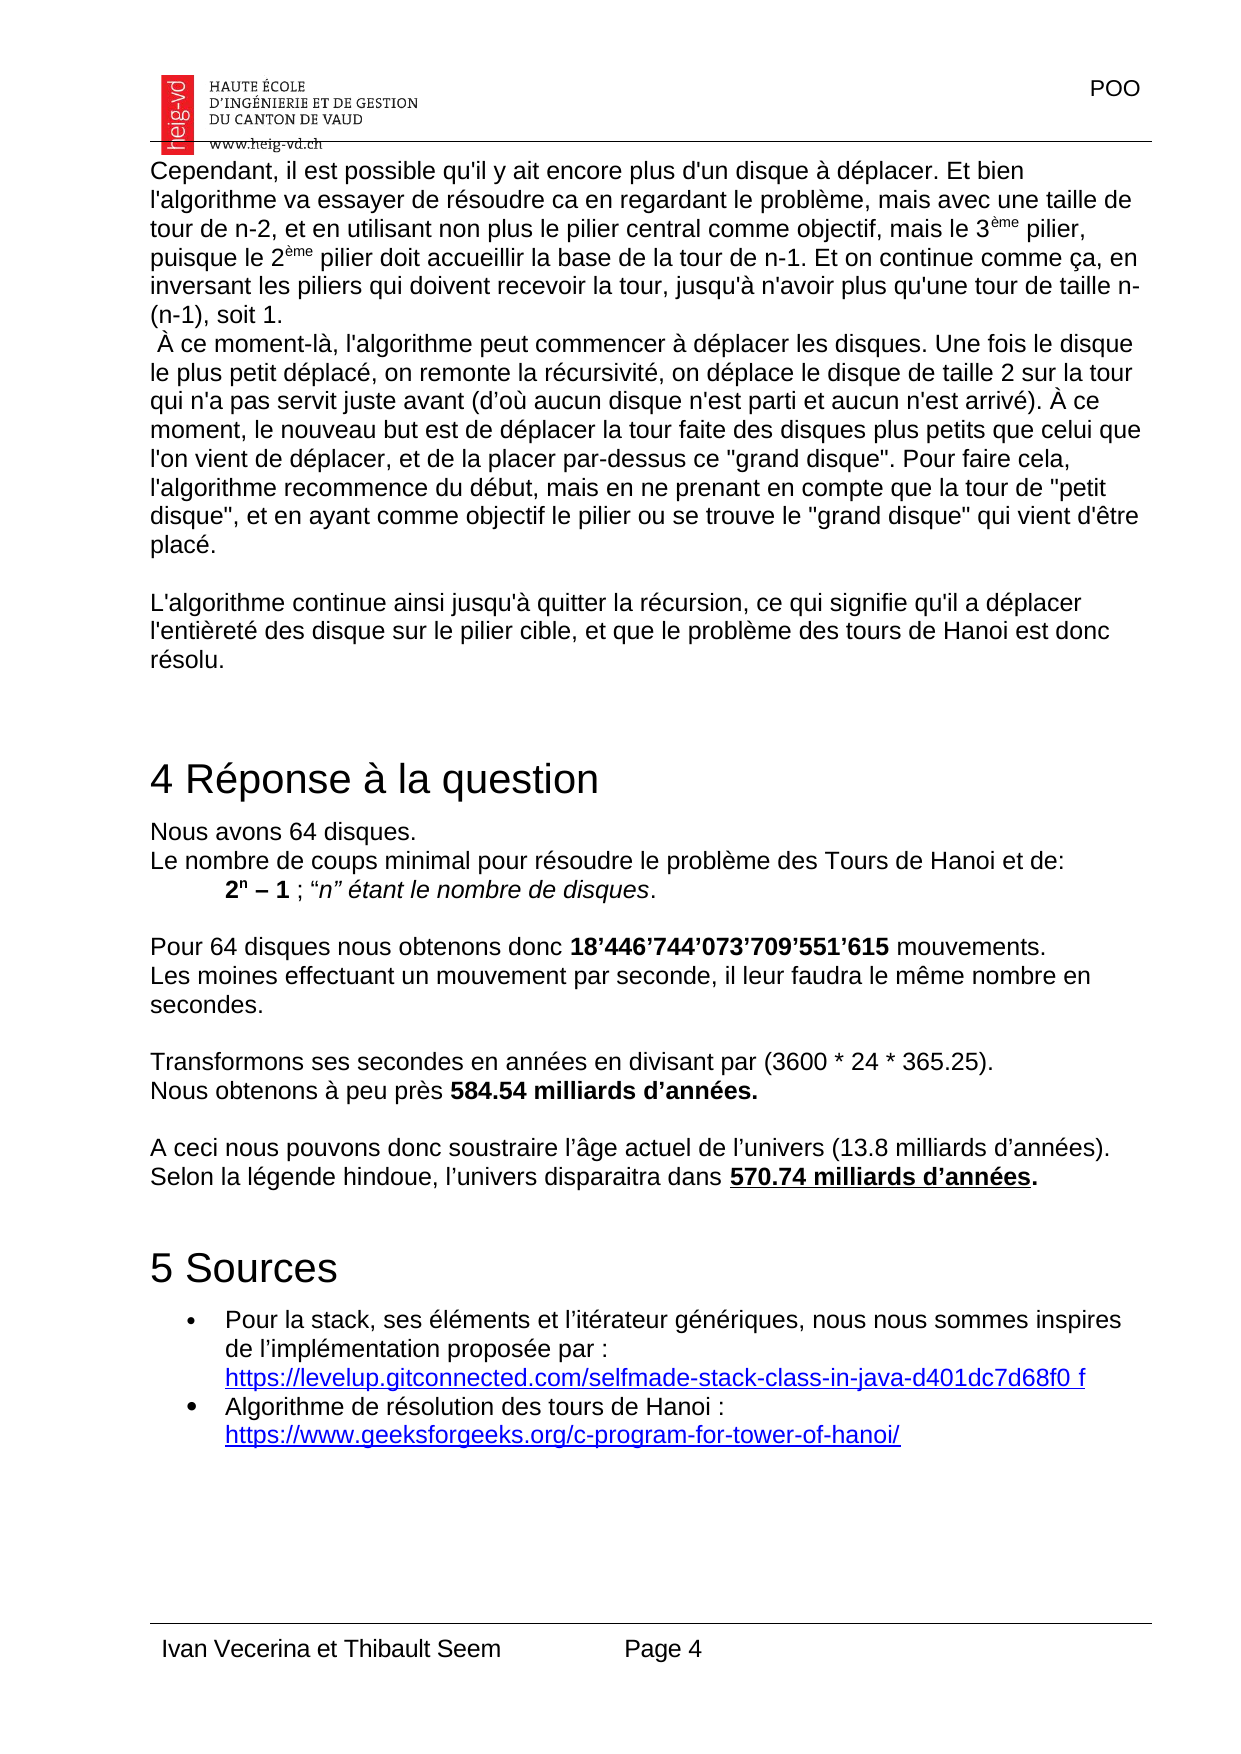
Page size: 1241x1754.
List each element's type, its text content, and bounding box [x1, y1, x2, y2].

text Pour 64 disques nous obtenons donc 18’446’744’073’709’551’615 mouvements. [150, 932, 1152, 961]
text L'algorithme continue ainsi jusqu'à quitter la récursion, ce qui signifie qu'il a déplacer l'entièreté des disque sur le pilier cible, et que le problème des tours de Hanoi est donc résolu. [150, 587, 1152, 674]
text Cependant, il est possible qu'il y ait encore plus d'un disque à déplacer. Et bien l'algorithme va essayer de résoudre ca en regardant le problème, mais avec une taille de tour de n-2, et en utilisant non plus le pilier central comme objectif, mais le 3ème pilier, puisque le 2ème pilier doit accueillir la base de la tour de n-1. Et on continue comme ça, en inversant les piliers qui doivent recevoir la tour, jusqu'à n'avoir plus qu'une tour de taille n-(n-1), soit 1. [150, 156, 1152, 329]
picture [161, 75, 418, 141]
text A ceci nous pouvons donc soustraire l’âge actuel de l’univers (13.8 milliards d’années). [150, 1133, 1152, 1162]
list Pour la stack, ses éléments et l’itérateur génériques, nous nous sommes inspires de l’implémentation proposée par : https://levelup.gitconnected.com/selfmade-stack-class-in-java-d401dc7d68f0 f [187, 1305, 1152, 1392]
text Les moines effectuant un mouvement par seconde, il leur faudra le même nombre en secondes. [150, 961, 1152, 1018]
subtitle Réponse à la question [150, 754, 1152, 802]
text Nous obtenons à peu près 584.54 milliards d’années. [150, 1076, 1152, 1104]
text Nous avons 64 disques. [150, 817, 1152, 846]
list Algorithme de résolution des tours de Hanoi : https://www.geeksforgeeks.org/c-program-for-tower-of-hanoi/ [187, 1392, 1152, 1449]
picture [161, 142, 418, 155]
text Selon la légende hindoue, l’univers disparaitra dans 570.74 milliards d’années. [150, 1162, 1152, 1191]
text Le nombre de coups minimal pour résoudre le problème des Tours de Hanoi et de: [150, 846, 1152, 874]
text 2n – 1 ; “n” étant le nombre de disques. [150, 874, 1152, 903]
text Transformons ses secondes en années en divisant par (3600 * 24 * 365.25). [150, 1047, 1152, 1076]
subtitle Sources [150, 1243, 1152, 1291]
